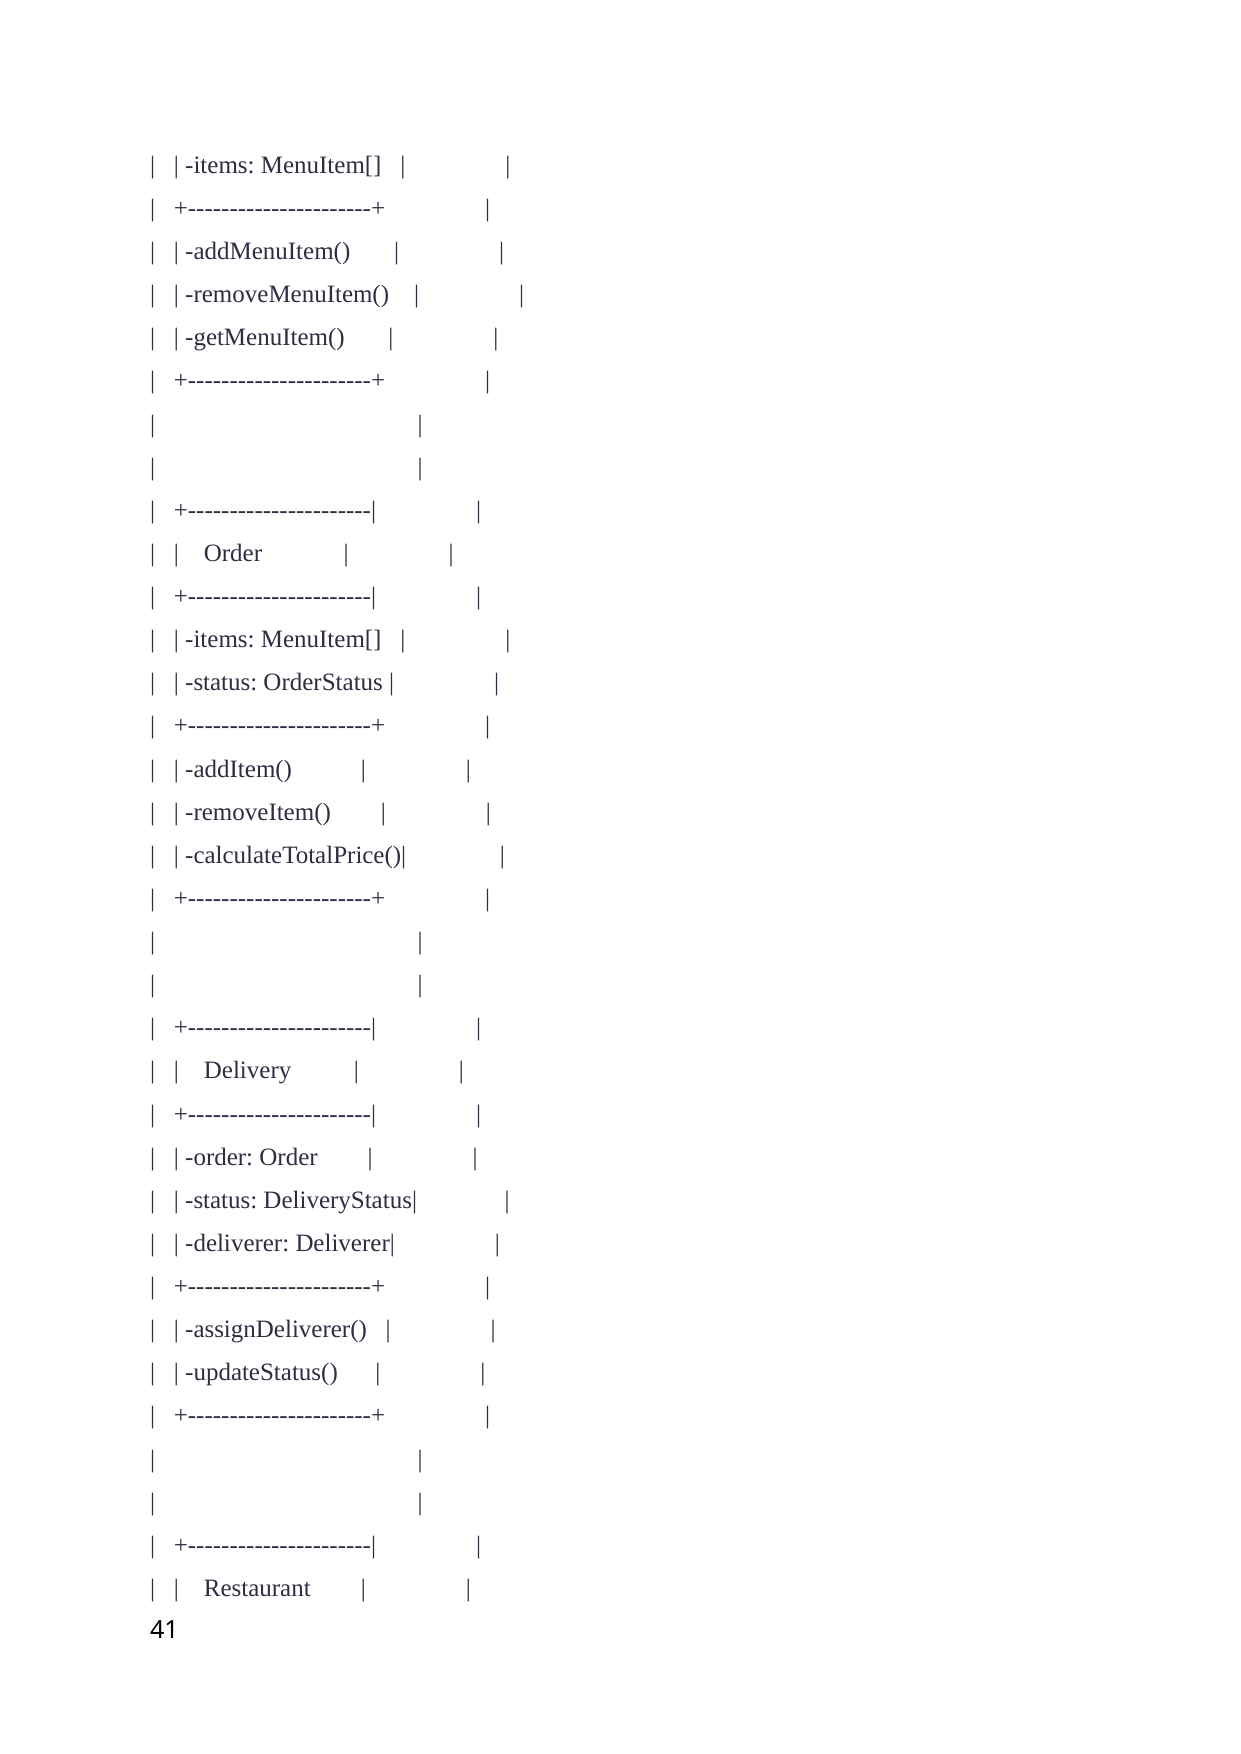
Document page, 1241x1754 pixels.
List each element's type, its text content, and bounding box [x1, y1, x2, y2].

text | | [150, 926, 1090, 955]
text | +----------------------| | [150, 1012, 1090, 1041]
text | +----------------------+ | [150, 366, 1090, 394]
text | | Delivery | | [150, 1056, 1090, 1084]
text | | Order | | [150, 538, 1090, 567]
text | | -assignDeliverer() | | [150, 1314, 1090, 1343]
text | | -status: DeliveryStatus| | [150, 1185, 1090, 1214]
text | | -deliverer: Deliverer| | [150, 1228, 1090, 1257]
text | | -status: OrderStatus | | [150, 667, 1090, 696]
text | +----------------------+ | [150, 193, 1090, 222]
text | | -order: Order | | [150, 1142, 1090, 1171]
text | +----------------------| | [150, 581, 1090, 610]
text | | [150, 1444, 1090, 1472]
text | | -removeItem() | | [150, 797, 1090, 826]
text | +----------------------+ | [150, 1271, 1090, 1300]
text | | -getMenuItem() | | [150, 322, 1090, 351]
text | | [150, 1487, 1090, 1516]
text | | -addMenuItem() | | [150, 236, 1090, 265]
text | | -items: MenuItem[] | | [150, 624, 1090, 653]
text | | Restaurant | | [150, 1573, 1090, 1602]
text | | -calculateTotalPrice()| | [150, 840, 1090, 869]
text | | [150, 969, 1090, 998]
text | | [150, 452, 1090, 481]
text | +----------------------| | [150, 1099, 1090, 1127]
text | | -removeMenuItem() | | [150, 279, 1090, 308]
text | | -addItem() | | [150, 754, 1090, 782]
text | +----------------------| | [150, 495, 1090, 524]
text | | [150, 409, 1090, 437]
text | | -items: MenuItem[] | | [150, 150, 1090, 179]
text | +----------------------+ | [150, 1401, 1090, 1429]
text | +----------------------+ | [150, 883, 1090, 912]
text | +----------------------+ | [150, 711, 1090, 739]
text | | -updateStatus() | | [150, 1357, 1090, 1386]
text | +----------------------| | [150, 1530, 1090, 1559]
